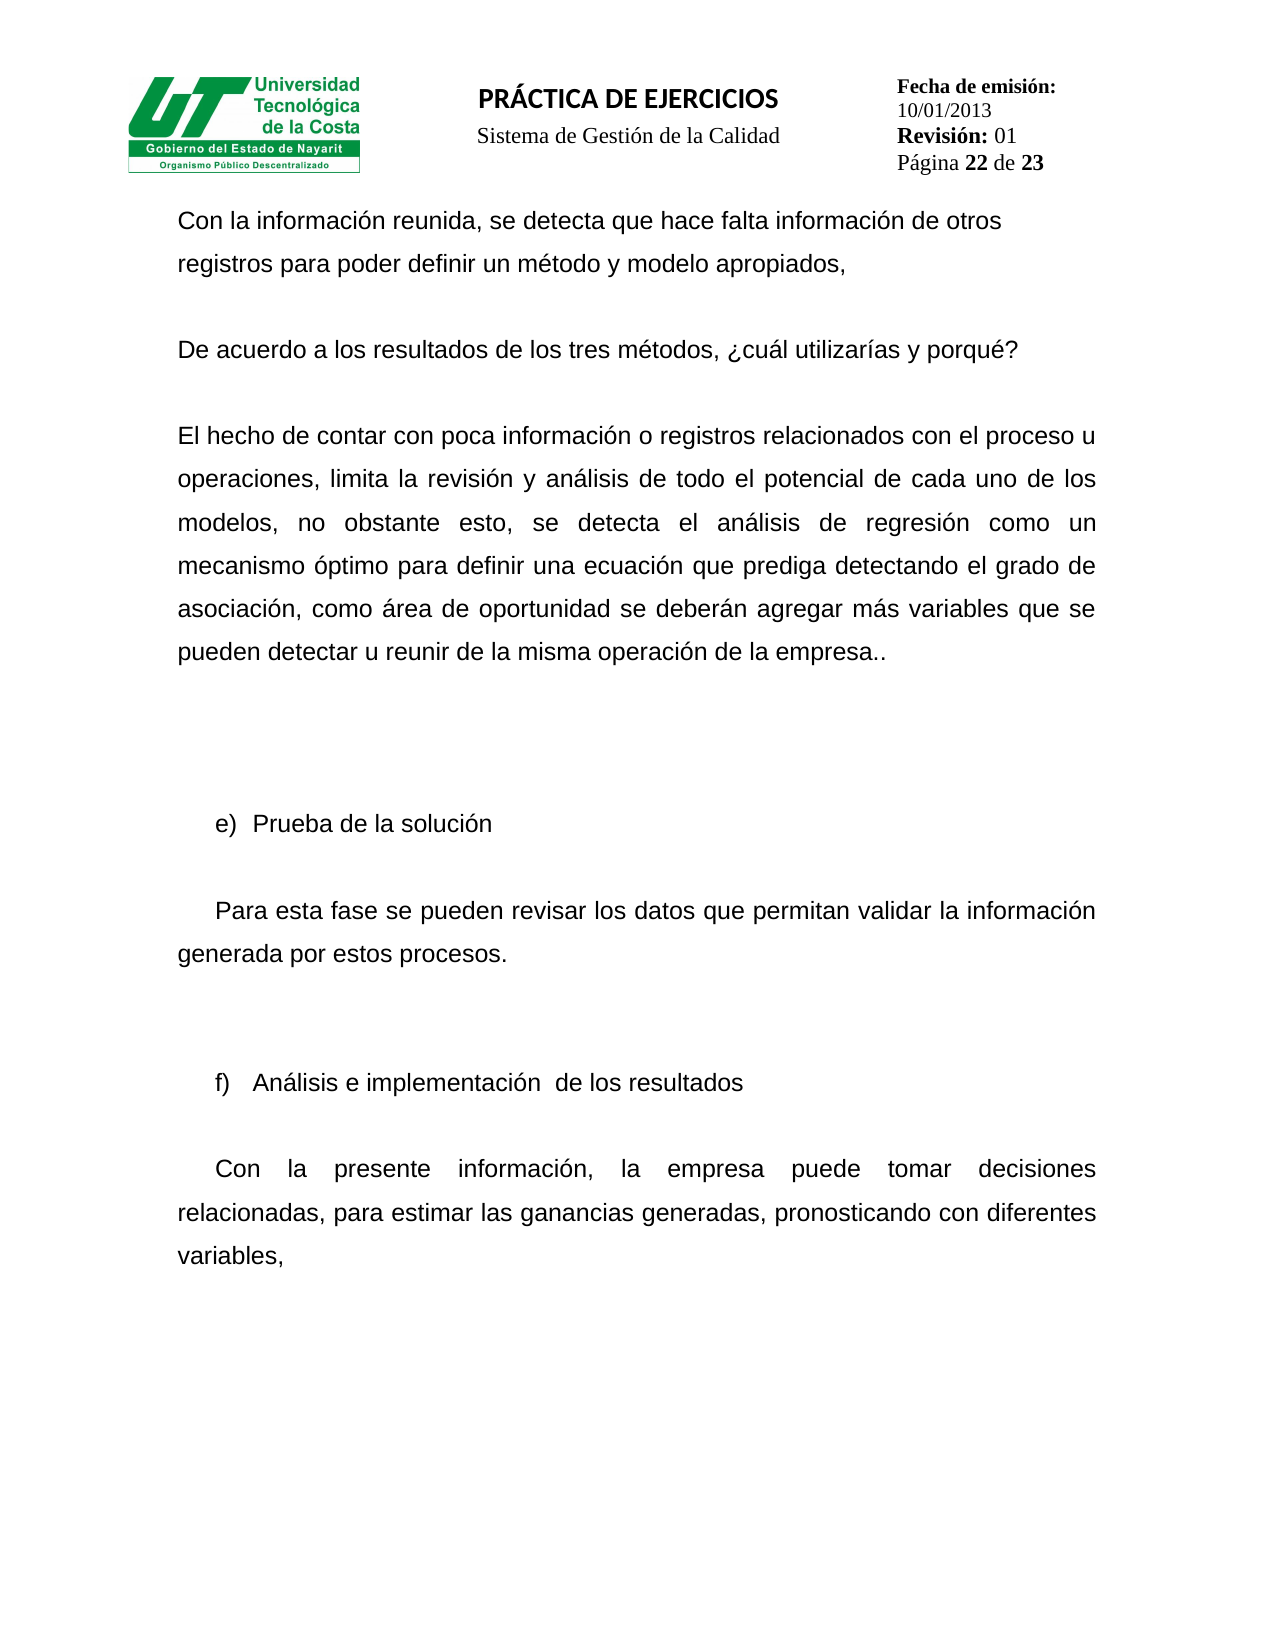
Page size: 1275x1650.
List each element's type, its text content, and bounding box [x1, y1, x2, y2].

list Análisis e implementación de los resultados [215, 1068, 1098, 1097]
text El hecho de contar con poca información o registros relacionados con el proceso u operaciones, limita la revisión y análisis de todo el potencial de cada uno de los modelos, no obstante esto, se detecta el análisis de regresión como un mecanismo óptimo para definir una ecuación que prediga detectando el grado de asociación, como área de oportunidad se deberán agregar más variables que se pueden detectar u reunir de la misma operación de la empresa.. [177, 421, 1098, 666]
text Para esta fase se pueden revisar los datos que permitan validar la información generada por estos procesos. [177, 896, 1098, 968]
picture [128, 77, 360, 173]
text Con la información reunida, se detecta que hace falta información de otros registros para poder definir un método y modelo apropiados, [177, 206, 1098, 278]
text De acuerdo a los resultados de los tres métodos, ¿cuál utilizarías y porqué? [177, 335, 1098, 364]
list Prueba de la solución [215, 809, 1098, 838]
text Con la presente información, la empresa puede tomar decisiones relacionadas, para estimar las ganancias generadas, pronosticando con diferentes variables, [177, 1154, 1098, 1269]
